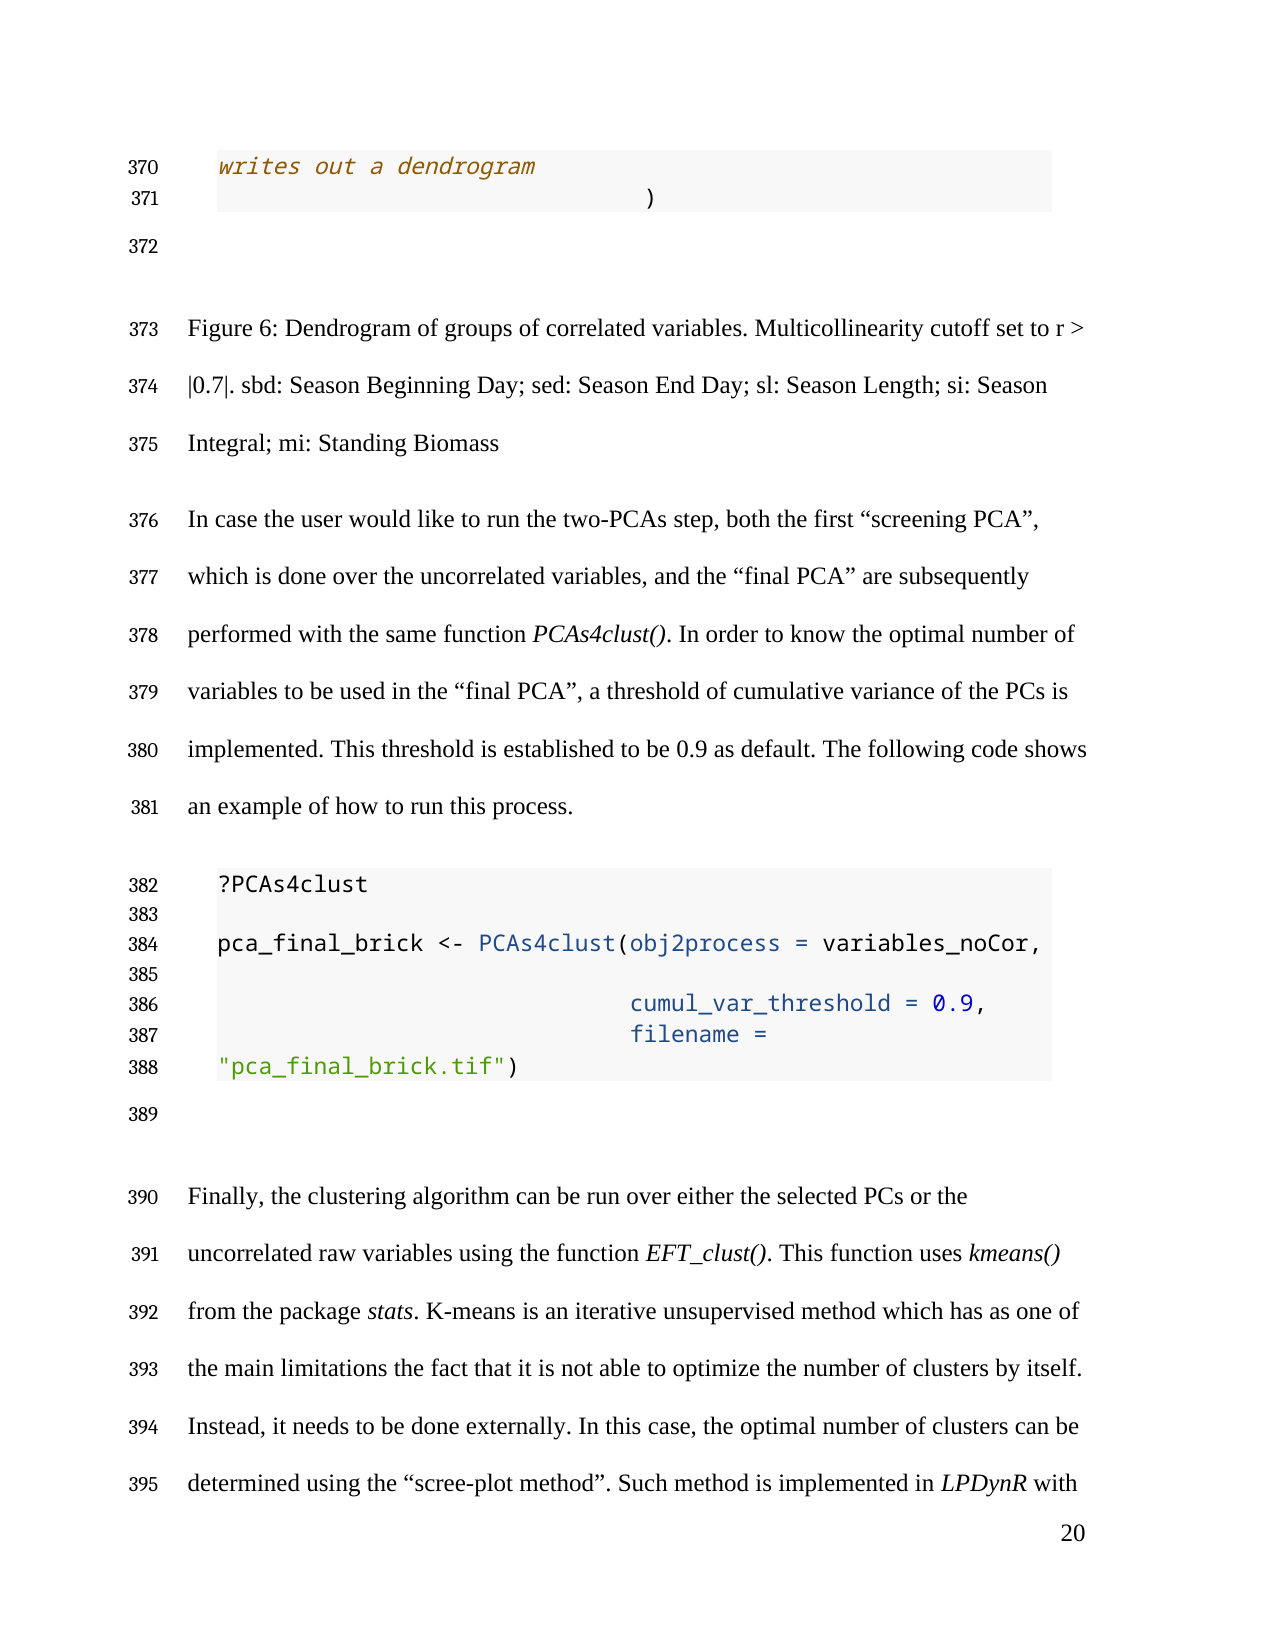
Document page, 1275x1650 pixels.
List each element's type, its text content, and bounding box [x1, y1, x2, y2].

text In case the user would like to run the two-PCAs step, both the first “screening PCA”, which is done over the uncorrelated variables, and the “final PCA” are subsequently performed with the same function PCAs4clust(). In order to know the optimal number of variables to be used in the “final PCA”, a threshold of cumulative variance of the PCs is implemented. This threshold is established to be 0.9 as default. The following code shows an example of how to run this process. [187, 504, 1087, 820]
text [187, 1181, 1087, 1497]
text Figure 6: Dendrogram of groups of correlated variables. Multicollinearity cutoff set to r > |0.7|. sbd: Season Beginning Day; sed: Season End Day; sl: Season Length; si: Season Integral; mi: Standing Biomass [187, 313, 1087, 456]
text ?PCAs4clust pca_final_brick <- PCAs4clust(obj2process = variables_noCor, cumul_var_threshold = 0.9, filename = "pca_final_brick.tif") [217, 868, 1052, 1081]
